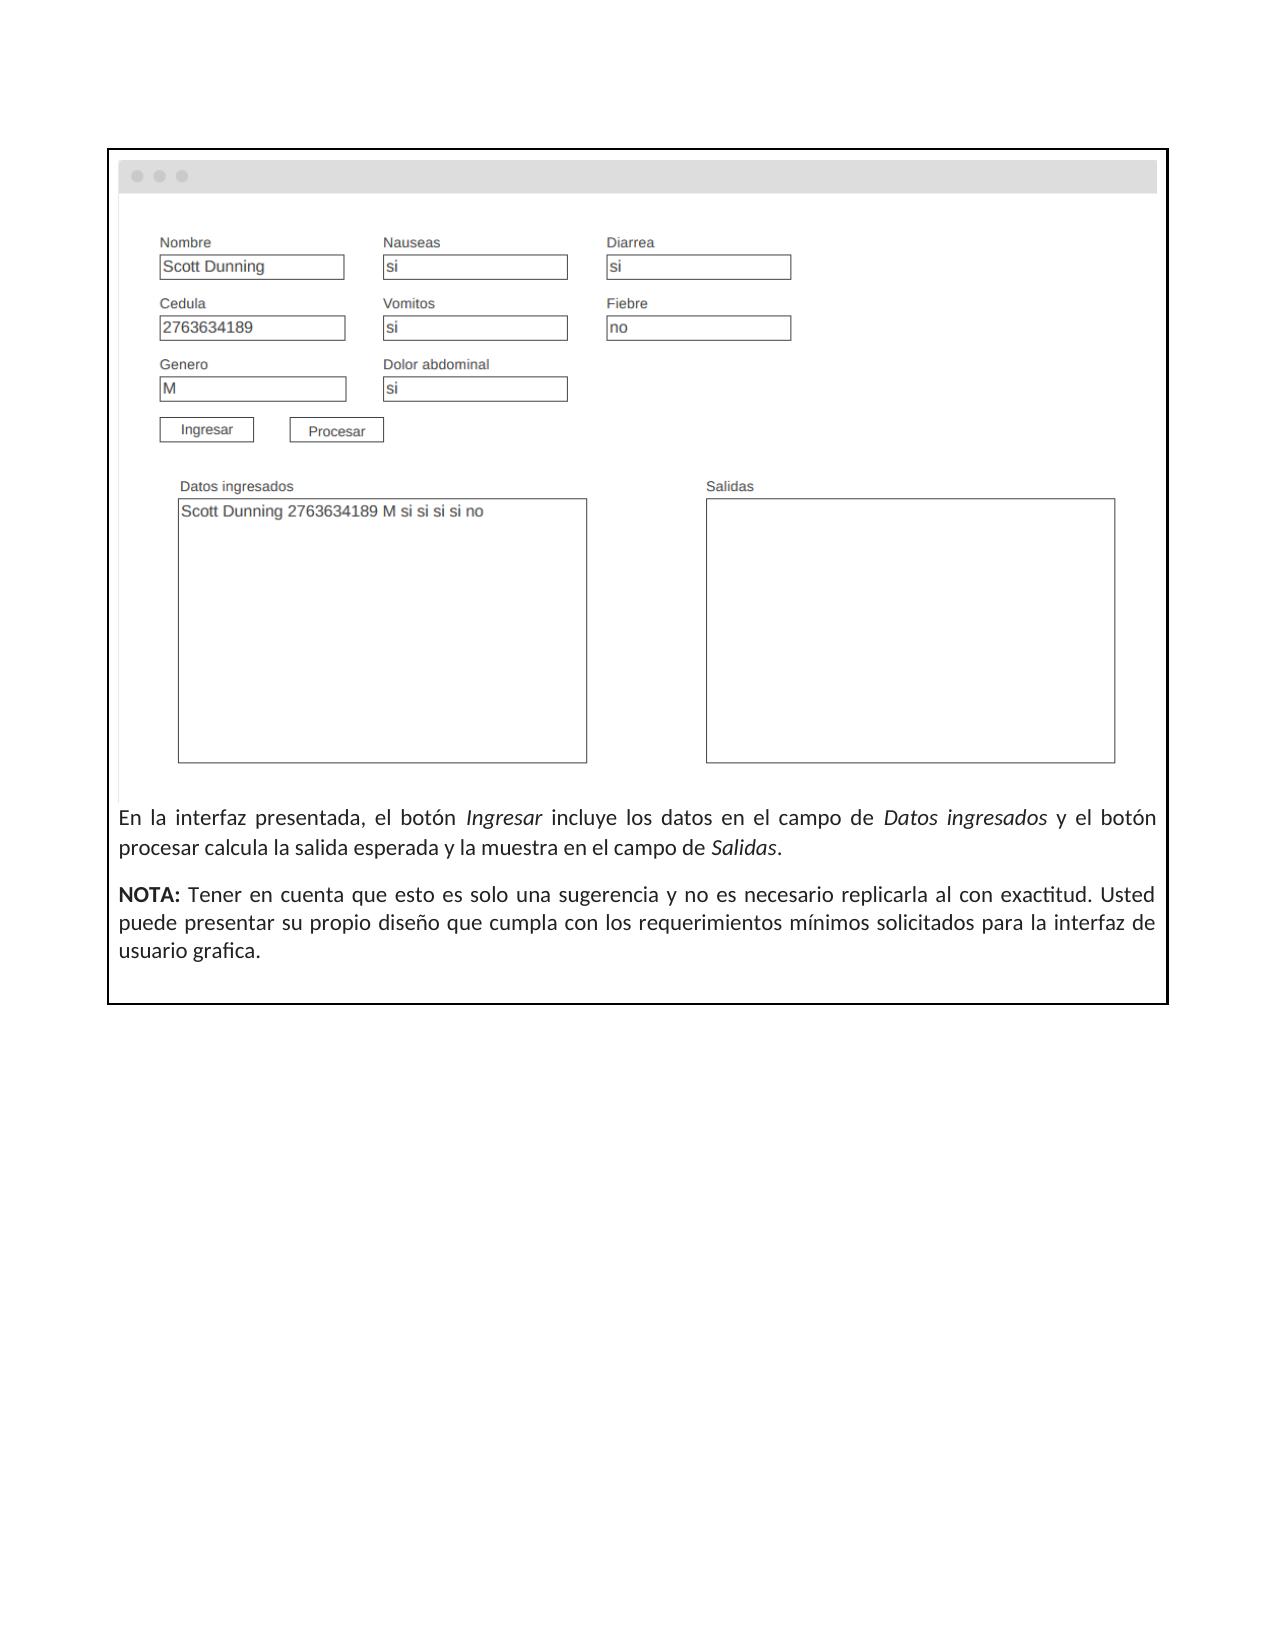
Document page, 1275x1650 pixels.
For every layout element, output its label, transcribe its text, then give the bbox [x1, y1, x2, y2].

table_cell Un centro de salud desea iniciar una investigación relacionada con las enfermedades de transmisión alimentaria. En el proceso de diagnóstico el profesional de la salud realiza la valoración inicial del paciente en la cual deberá identificar si se padece o no de alguno o algunos de los siguientes síntomas Náuseas, vómitos, dolor abdominal, diarrea y fiebre. Una vez valorados los síntomas se verifica con la siguiente tabla cuál es la posible enfermedad de transmisión alimentaria que pudiera tener el paciente: Para que el paciente sea diagnosticado de manera efectiva deberá presentar todos los síntomas de la enfermedad, ni más ni menos. En caso tal que el paciente no pueda ser diagnosticado con éxito, será valorado con exámenes adicionales que apoyen el proceso de diagnóstico. Se han tomado los datos de un conjunto de pacientes con el fin de generar estadísticas que den paso a la investigación requerida. Conforme a lo anterior, se le ha contratado a usted para apoyar el proceso de investigación desarrollando un programa que implemente los siguientes requerimientos: Leer la cantidad de pacientes del estudio. Leer y almacenar el nombre, número de cédula, y síntomas padecidos de cada uno de los pacientes. Una vez leídos los datos Calcular el diagnóstico de cada paciente, indicando número de cédula (separados por espacio). De la clasificación bacteriana ¿Cuál fue el diagnóstico que más se presentó?, si varios diagnósticos cumplen esta condición tomar el primero. De la clasificación viral ¿Cuál fue el diagnóstico que más se presentó?, si varios diagnósticos cumplen esta condición tomar el primero. En caso de que no existan diagnósticos bacterianos o virales la respuesta debe ser NA. Requerimiento: Los síntomas deben ser leídos en el siguiente orden: Náuseas, vómitos, dolor abdominal, diarrea y fiebre. E indicar con la palabra “si” o “no” si lo padece o no el síntoma. Para el diseño del programa usted deberá: Implementar POO creando una superclase llamada Persona. Implementar POO creando una subclase llamada Paciente que extienda de Persona. Implementar un método llamado diagnosticar dentro de clase Paciente que devuelva el diagnóstico del paciente según los síntomas que recibe la instancia del objeto. Implementar una clase llamada reto3 en donde se encuentre el método principal de ejecución del programa, y donde se instancien los objetos de tipo Paciente. Ejemplo Adicionalmente se debe diseñar una interfaz de usuario grafica por medio de la cual se ingresen los datos al programa y cuyos requerimientos mínimos sean: Utilizar campos de texto para ingresar los datos. Utilizar labels para identificar correctamente las entradas o cualquier información que se desee brinda. Utilizar botones para procesas los datos ingresados. Ejemplo de posible interfaz En la interfaz presentada, el botón Ingresar incluye los datos en el campo de Datos ingresados y el botón procesar calcula la salida esperada y la muestra en el campo de Salidas. NOTA: Tener en cuenta que esto es solo una sugerencia y no es necesario replicarla al con exactitud. Usted puede presentar su propio diseño que cumpla con los requerimientos mínimos solicitados para la interfaz de usuario grafica. [109, 150, 1166, 1002]
picture [118, 160, 1157, 803]
